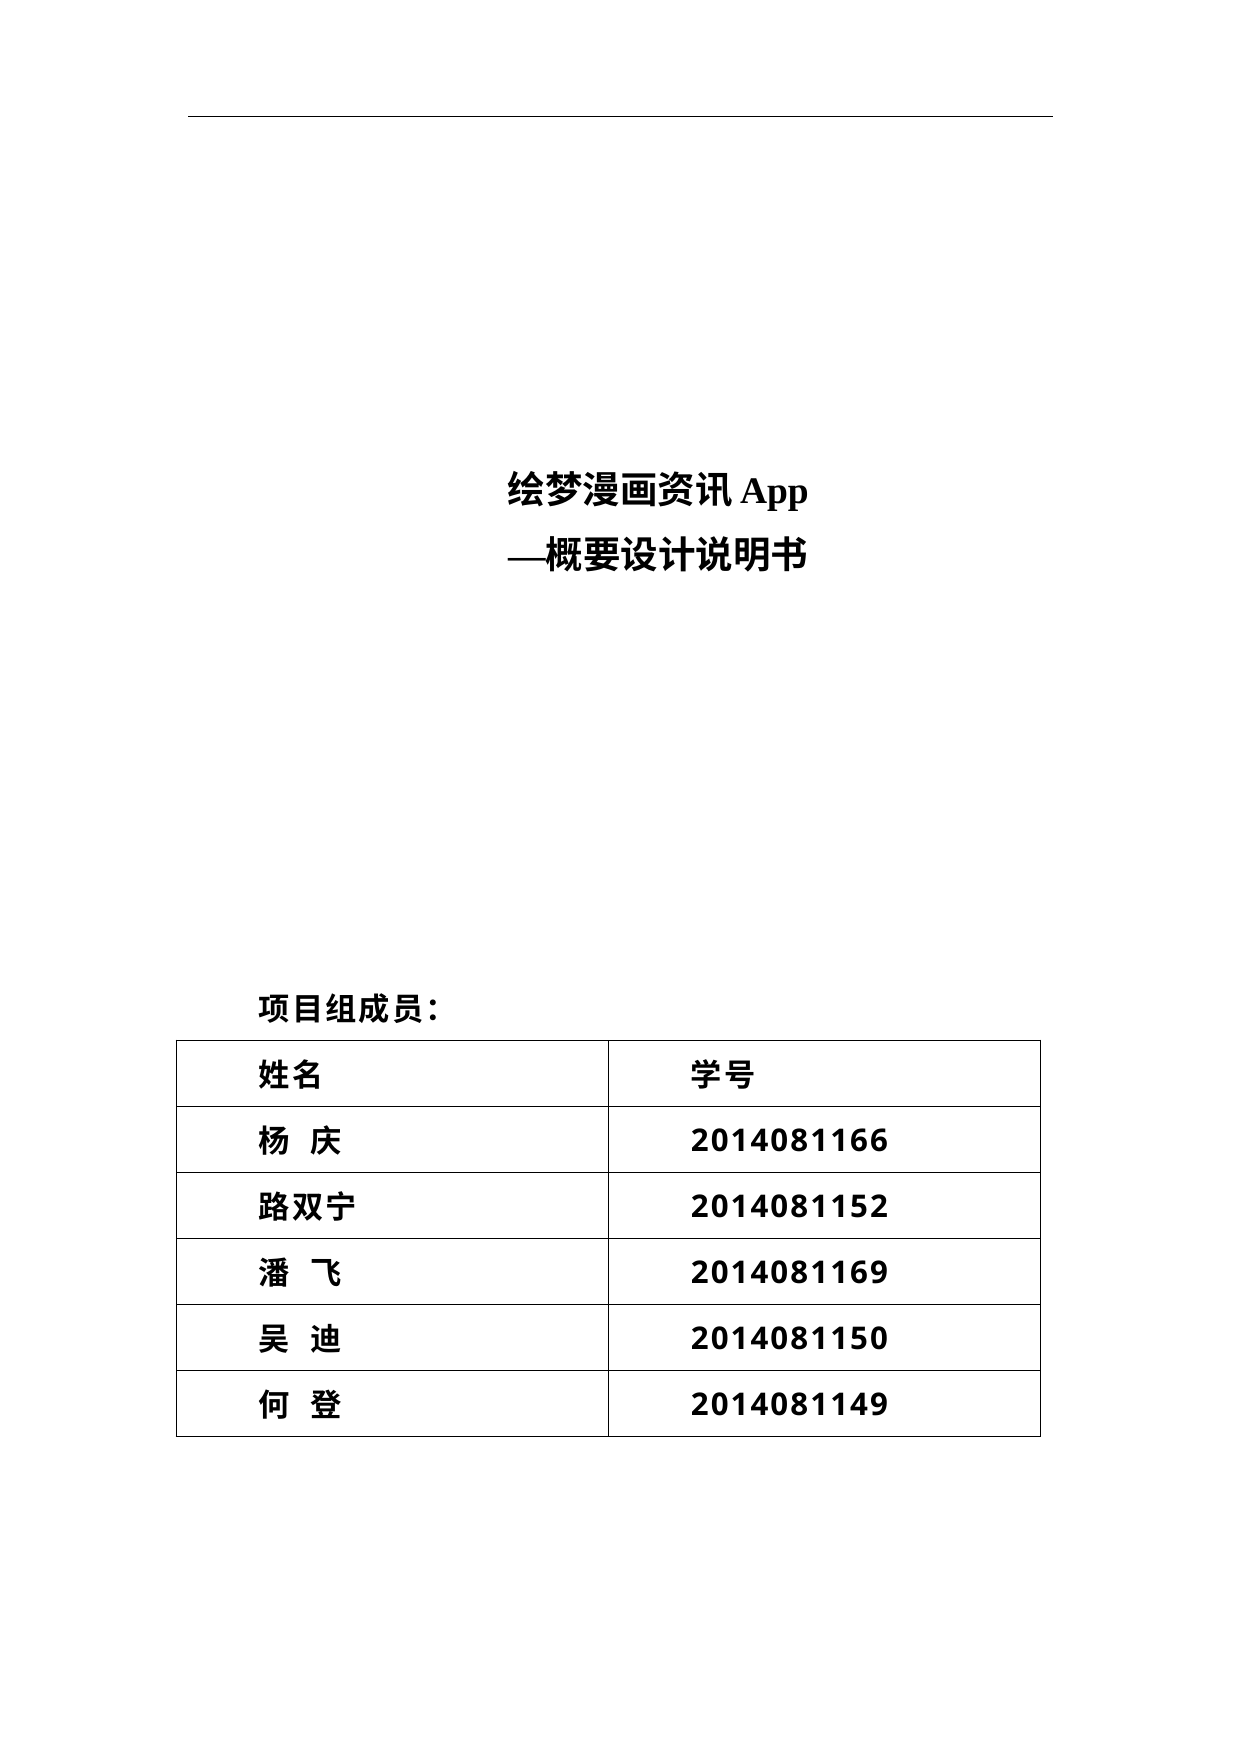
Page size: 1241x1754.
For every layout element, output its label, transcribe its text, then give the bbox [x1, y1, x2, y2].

table_cell 何 登 [177, 1371, 608, 1436]
table_cell 吴 迪 [177, 1305, 608, 1370]
table_cell 路双宁 [177, 1173, 608, 1238]
table_cell 杨 庆 [177, 1107, 608, 1172]
table_cell 潘 飞 [177, 1239, 608, 1304]
table_cell 2014081169 [609, 1239, 1040, 1304]
table_cell 2014081166 [609, 1107, 1040, 1172]
table_cell 2014081149 [609, 1371, 1040, 1436]
table_cell 2014081152 [609, 1173, 1040, 1238]
text 项目组成员： [187, 974, 1053, 1039]
text —概要设计说明书 [187, 519, 1053, 584]
text 绘梦漫画资讯App [187, 454, 1053, 519]
table_header 姓名 [177, 1041, 608, 1106]
table_cell 2014081150 [609, 1305, 1040, 1370]
table_header 学号 [609, 1041, 1040, 1106]
